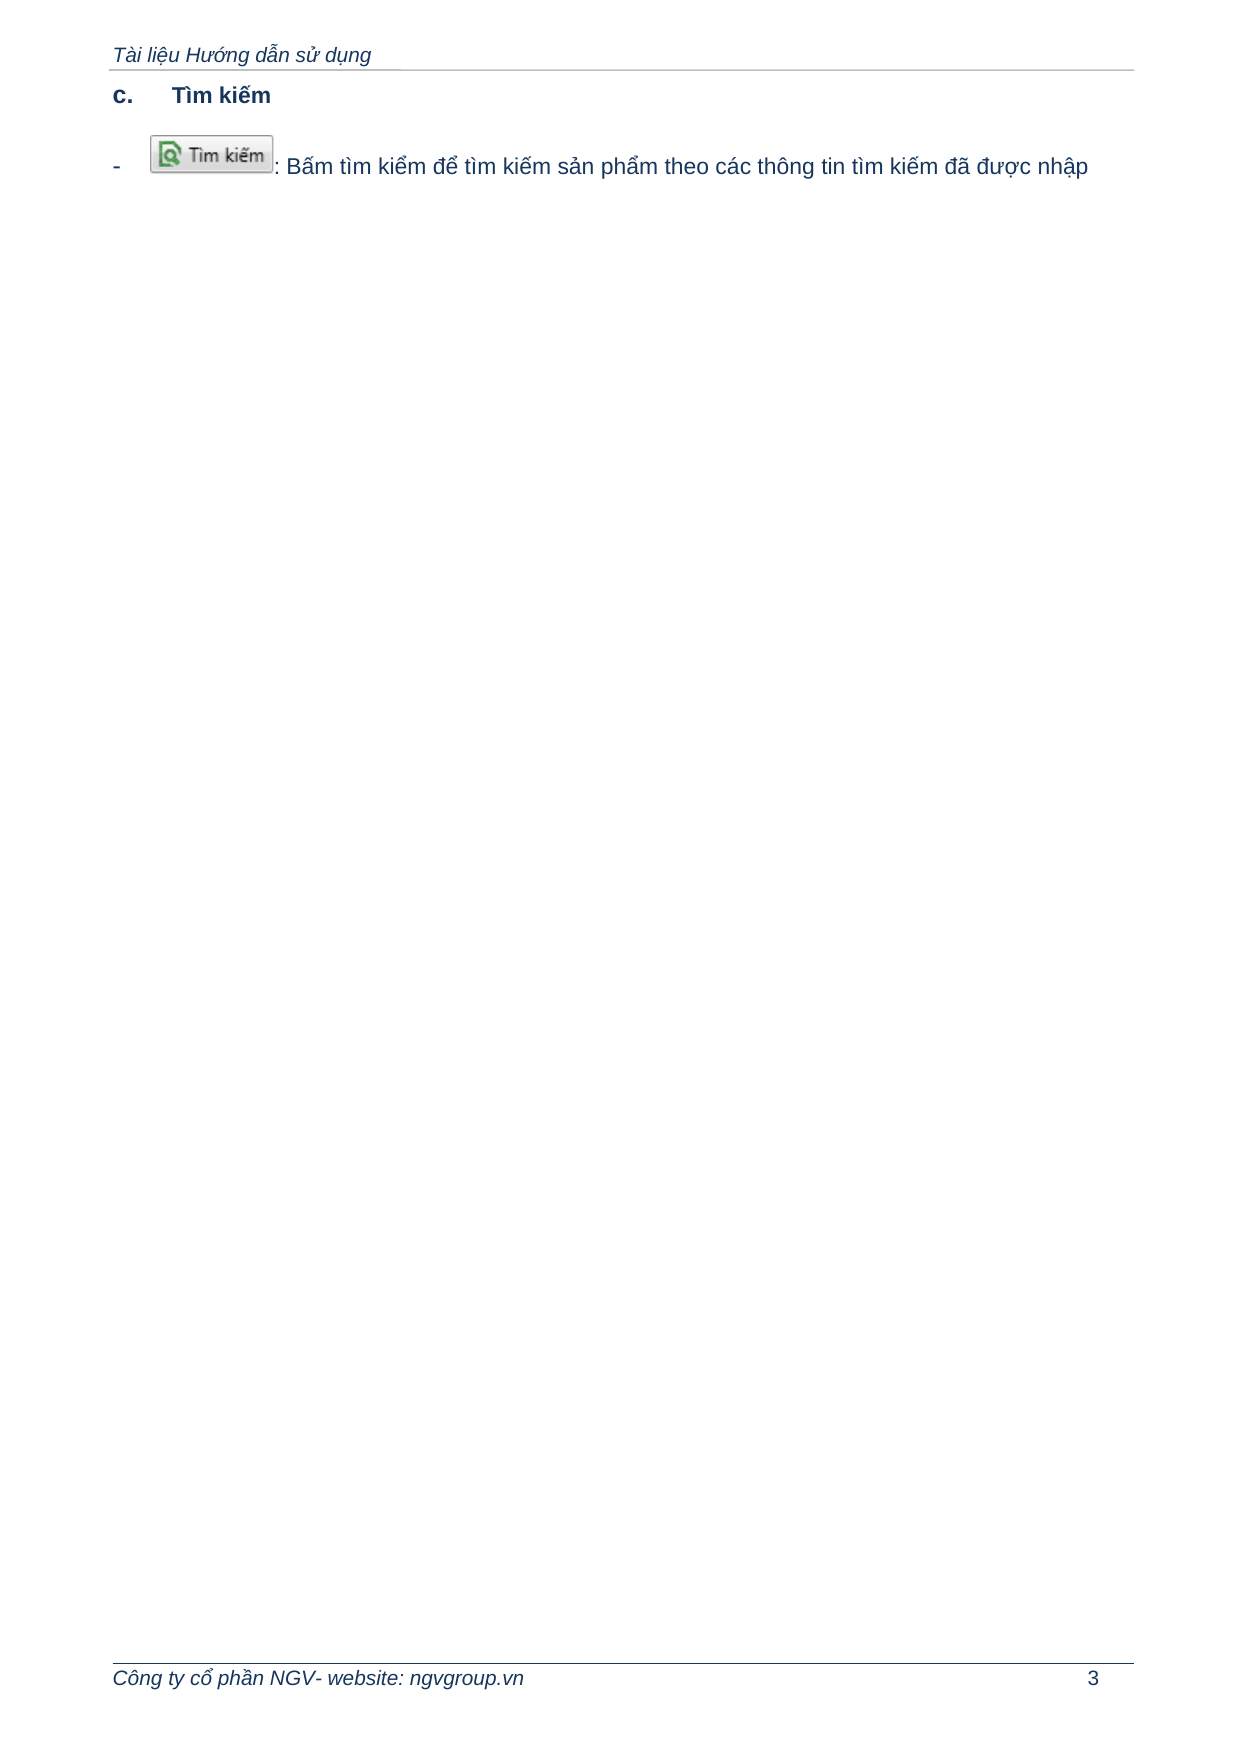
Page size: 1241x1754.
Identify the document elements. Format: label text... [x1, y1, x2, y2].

subtitle Tìm kiếm [112, 79, 1156, 108]
picture [150, 135, 274, 175]
text : Bấm tìm kiểm để tìm kiếm sản phẩm theo các thông tin tìm kiếm đã được nhập [112, 135, 1156, 179]
